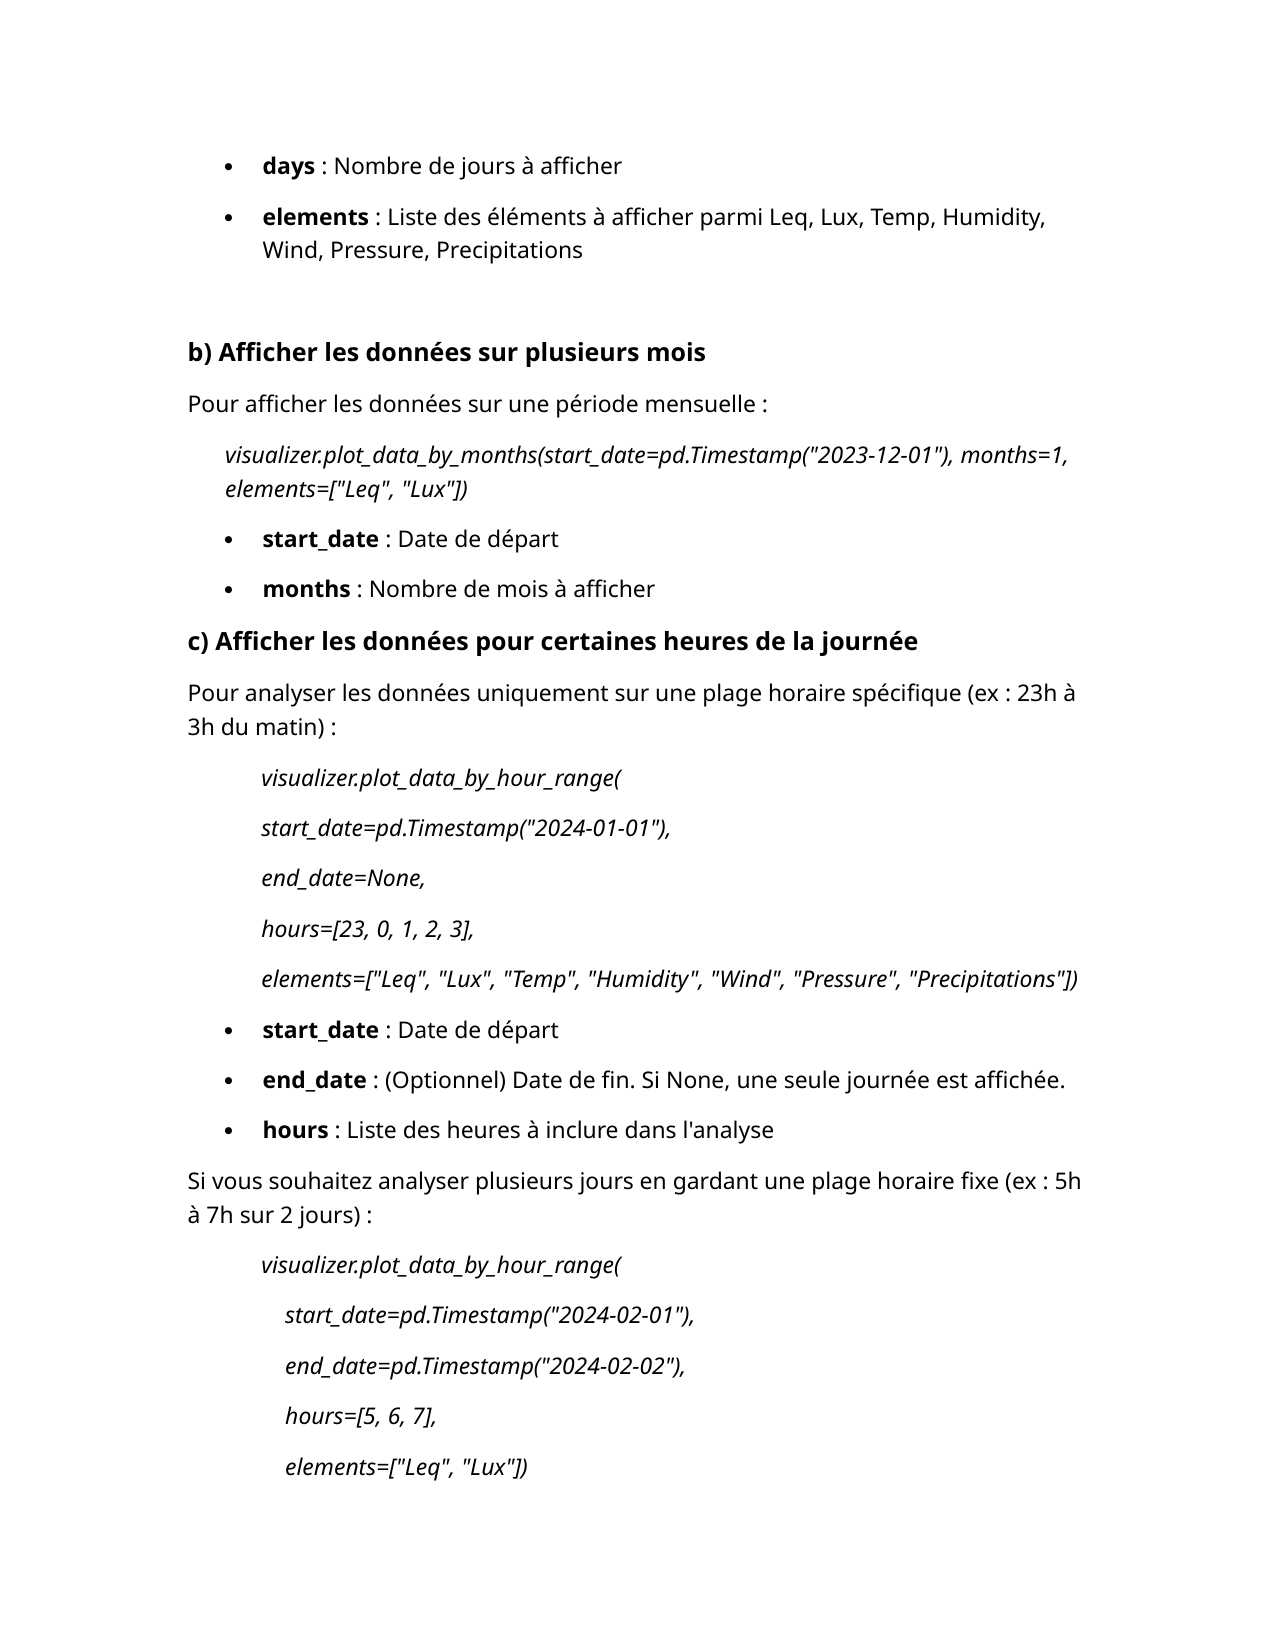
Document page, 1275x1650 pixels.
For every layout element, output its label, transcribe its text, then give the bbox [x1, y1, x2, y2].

text start_date=pd.Timestamp("2024-02-01"), [261, 1299, 1087, 1331]
text elements=["Leq", "Lux", "Temp", "Humidity", "Wind", "Pressure", "Precipitations"]) [187, 963, 1087, 994]
list start_date : Date de départ [225, 523, 1087, 554]
list months : Nombre de mois à afficher [225, 573, 1087, 605]
text hours=[23, 0, 1, 2, 3], [187, 913, 1087, 944]
list end_date : (Optionnel) Date de fin. Si None, une seule journée est affichée. [225, 1064, 1087, 1095]
text visualizer.plot_data_by_hour_range( [261, 1249, 1087, 1280]
list days : Nombre de jours à afficher [225, 150, 1087, 181]
text hours=[5, 6, 7], [261, 1400, 1087, 1431]
text visualizer.plot_data_by_months(start_date=pd.Timestamp("2023-12-01"), months=1, elements=["Leq", "Lux"]) [225, 439, 1087, 504]
text Si vous souhaitez analyser plusieurs jours en gardant une plage horaire fixe (ex : 5h à 7h sur 2 jours) : [187, 1165, 1087, 1230]
text elements=["Leq", "Lux"]) [261, 1451, 1087, 1482]
list elements : Liste des éléments à afficher parmi Leq, Lux, Temp, Humidity, Wind, Pressure, Precipitations [225, 200, 1087, 265]
text Pour analyser les données uniquement sur une plage horaire spécifique (ex : 23h à 3h du matin) : [187, 677, 1087, 742]
text start_date=pd.Timestamp("2024-01-01"), [187, 812, 1087, 843]
list start_date : Date de départ [225, 1013, 1087, 1045]
text end_date=None, [187, 862, 1087, 893]
text visualizer.plot_data_by_hour_range( [187, 761, 1087, 793]
text Pour afficher les données sur une période mensuelle : [187, 388, 1087, 420]
text c) Afficher les données pour certaines heures de la journée [187, 624, 1087, 658]
text b) Afficher les données sur plusieurs mois [187, 335, 1087, 369]
text end_date=pd.Timestamp("2024-02-02"), [261, 1350, 1087, 1381]
list hours : Liste des heures à inclure dans l'analyse [225, 1114, 1087, 1146]
